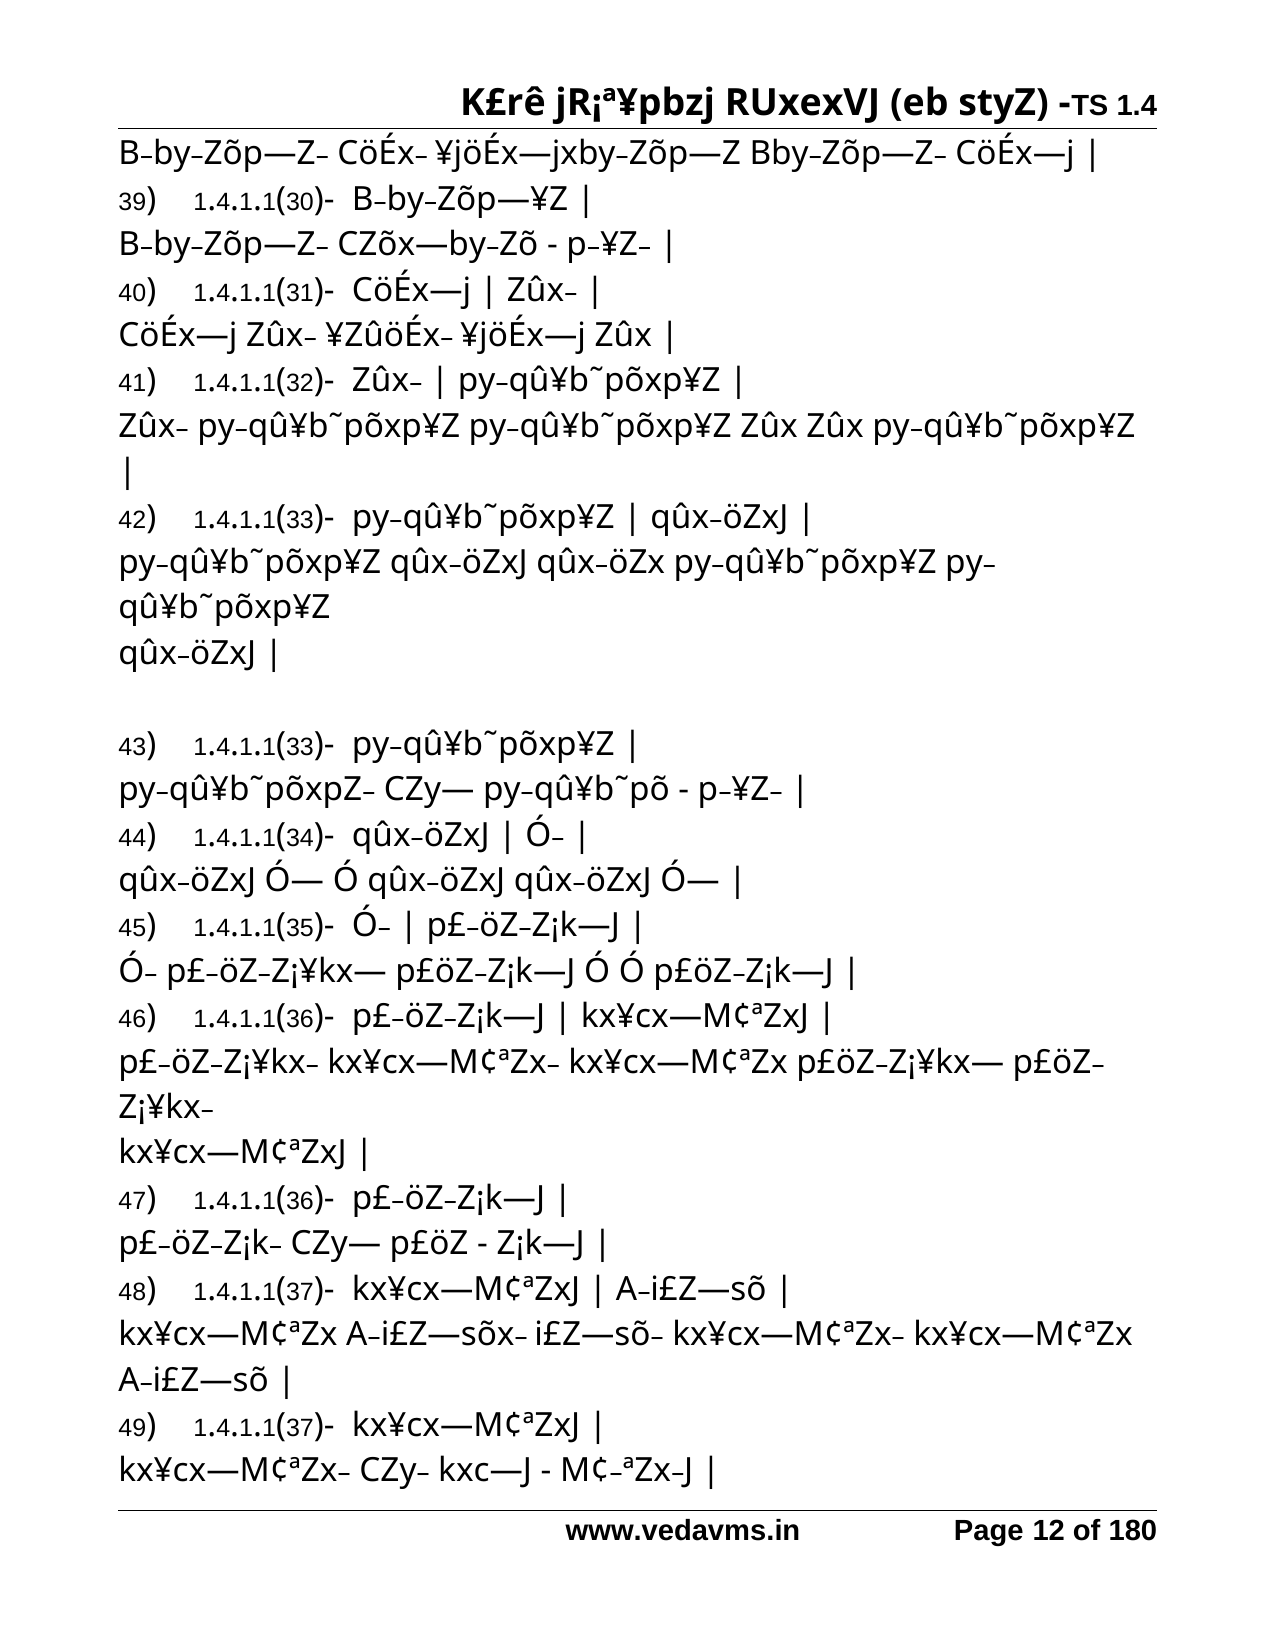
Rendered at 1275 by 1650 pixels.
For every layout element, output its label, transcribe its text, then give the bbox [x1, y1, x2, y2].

text 48) 1.4.1.1(37)- kx¥cx—M¢ªZxJ | A–i£Z—sõ | [118, 1264, 1157, 1310]
text Ó– p£–öZ–Z¡¥kx— p£öZ–Z¡k—J Ó Ó p£öZ–Z¡k—J | [118, 947, 1157, 992]
text 46) 1.4.1.1(36)- p£–öZ–Z¡k—J | kx¥cx—M¢ªZxJ | [118, 992, 1157, 1037]
text py–qû¥b˜põxp¥Z qûx–öZxJ qûx–öZx py–qû¥b˜põxp¥Z py–qû¥b˜põxp¥Z [118, 538, 1157, 629]
text B–by–Zõp—Z– CöÉx– ¥jöÉx—jxby–Zõp—Z Bby–Zõp—Z– CöÉx—j | [118, 129, 1157, 174]
text B–by–Zõp—Z– CZõx—by–Zõ - p–¥Z– | [118, 220, 1157, 265]
text 42) 1.4.1.1(33)- py–qû¥b˜põxp¥Z | qûx–öZxJ | [118, 492, 1157, 538]
text qûx–öZxJ | [118, 629, 1157, 674]
text qûx–öZxJ Ó— Ó qûx–öZxJ qûx–öZxJ Ó— | [118, 856, 1157, 901]
text kx¥cx—M¢ªZxJ | [118, 1128, 1157, 1174]
text 45) 1.4.1.1(35)- Ó– | p£–öZ–Z¡k—J | [118, 901, 1157, 947]
text p£–öZ–Z¡¥kx– kx¥cx—M¢ªZx– kx¥cx—M¢ªZx p£öZ–Z¡¥kx— p£öZ–Z¡¥kx– [118, 1037, 1157, 1128]
text p£–öZ–Z¡k– CZy— p£öZ - Z¡k—J | [118, 1219, 1157, 1264]
text 47) 1.4.1.1(36)- p£–öZ–Z¡k—J | [118, 1174, 1157, 1219]
text 44) 1.4.1.1(34)- qûx–öZxJ | Ó– | [118, 810, 1157, 856]
text kx¥cx—M¢ªZx– CZy– kxc—J - M¢–ªZx–J | [118, 1446, 1157, 1492]
text py–qû¥b˜põxpZ– CZy— py–qû¥b˜põ - p–¥Z– | [118, 765, 1157, 810]
text kx¥cx—M¢ªZx A–i£Z—sõx– i£Z—sõ– kx¥cx—M¢ªZx– kx¥cx—M¢ªZx [118, 1310, 1157, 1355]
text 49) 1.4.1.1(37)- kx¥cx—M¢ªZxJ | [118, 1401, 1157, 1446]
text A–i£Z—sõ | [118, 1355, 1157, 1401]
text 43) 1.4.1.1(33)- py–qû¥b˜põxp¥Z | [118, 719, 1157, 765]
text CöÉx—j Zûx– ¥ZûöÉx– ¥jöÉx—j Zûx | [118, 311, 1157, 356]
text 40) 1.4.1.1(31)- CöÉx—j | Zûx– | [118, 265, 1157, 311]
text 41) 1.4.1.1(32)- Zûx– | py–qû¥b˜põxp¥Z | [118, 356, 1157, 402]
text 39) 1.4.1.1(30)- B–by–Zõp—¥Z | [118, 174, 1157, 220]
text Zûx– py–qû¥b˜põxp¥Z py–qû¥b˜põxp¥Z Zûx Zûx py–qû¥b˜põxp¥Z | [118, 402, 1157, 492]
